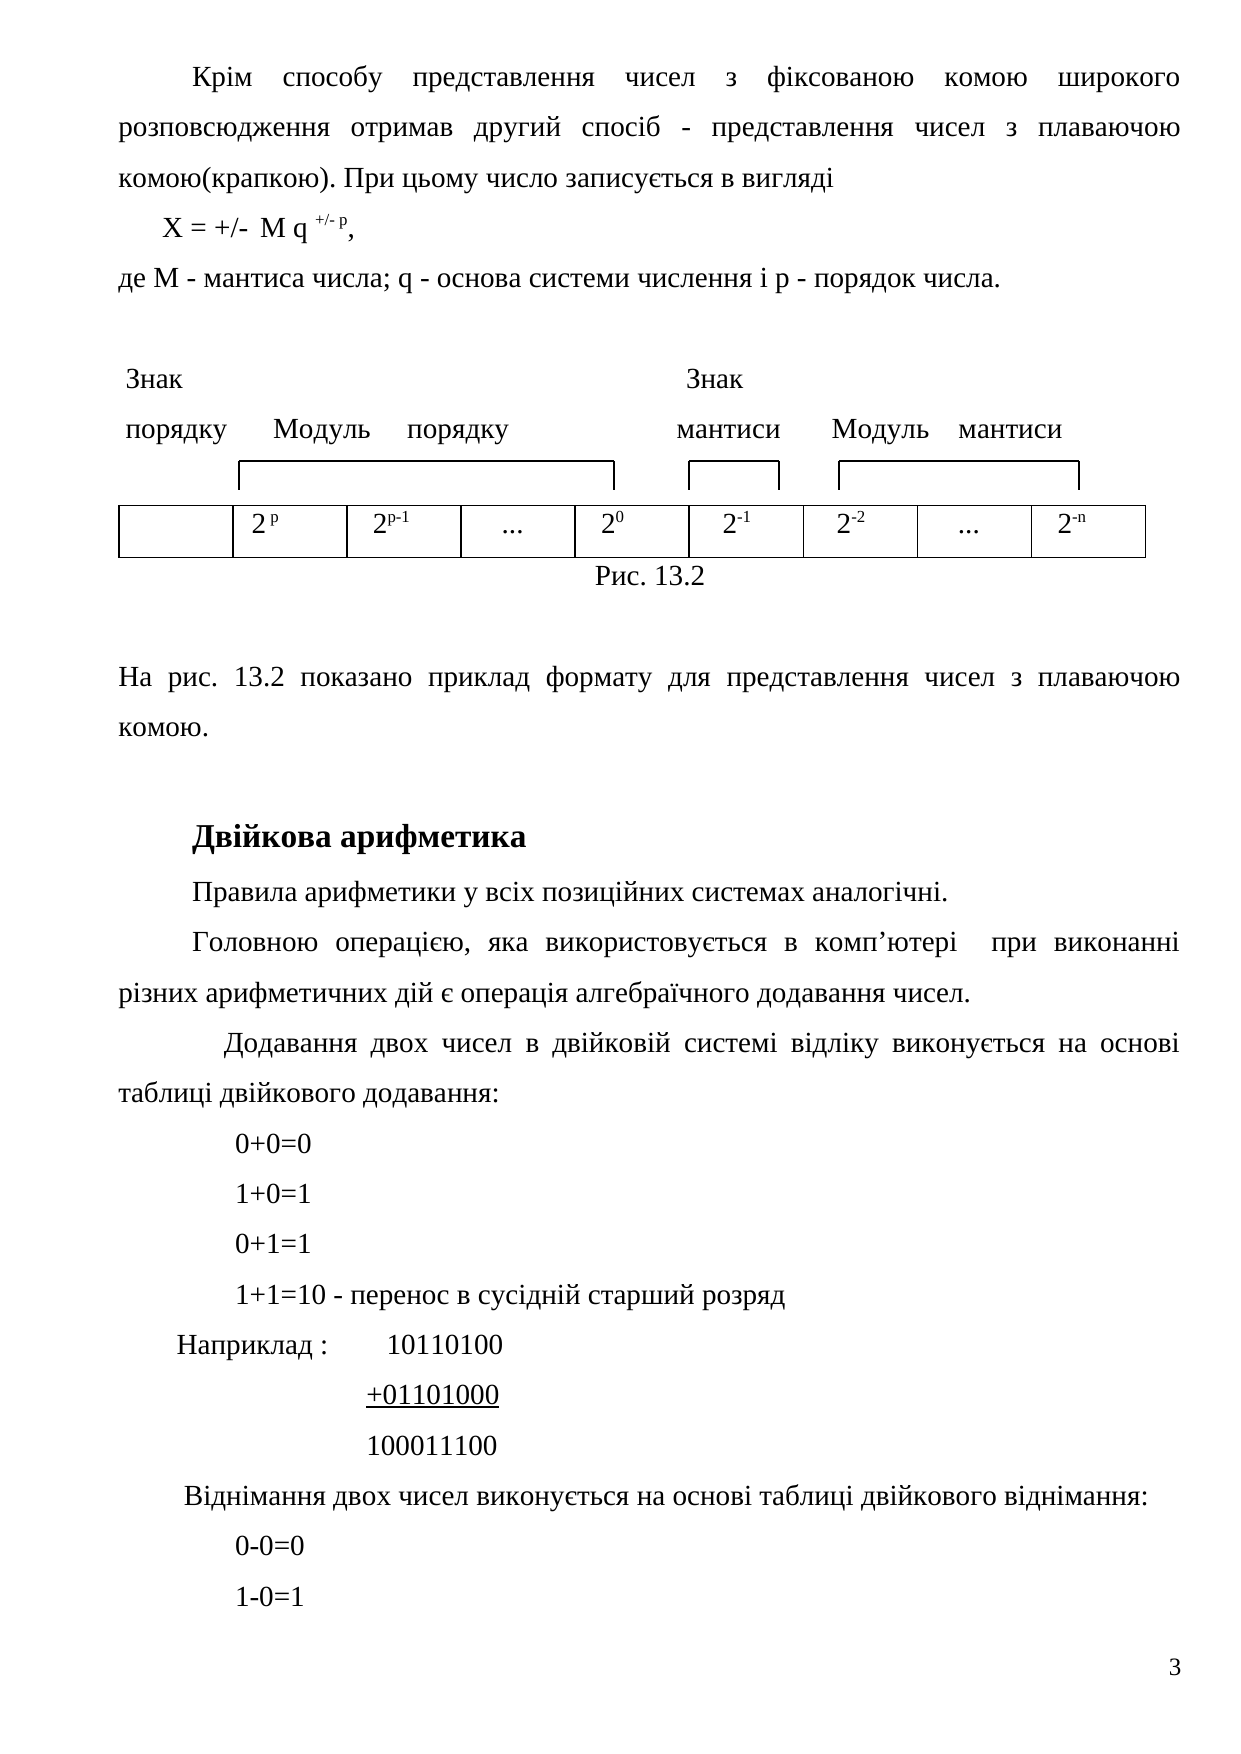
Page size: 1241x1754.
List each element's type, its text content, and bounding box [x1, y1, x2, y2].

text 100011100 [118, 1428, 1181, 1461]
text Наприклад : 10110100 [118, 1327, 1181, 1361]
text Крім способу представлення чисел з фіксованою комою широкого розповсюдження отримав другий спосіб - представлення чисел з плаваючою комою(крапкою). При цьому число записується в вигляді [118, 59, 1181, 193]
table_header 20 [576, 506, 688, 556]
table_header 2-2 [804, 506, 917, 556]
text Рис. 13.2 [118, 558, 1181, 592]
text Правила арифметики у всіх позиційних системах аналогічні. [118, 874, 1181, 908]
text На рис. 13.2 показано приклад формату для представлення чисел з плаваючою комою. [118, 659, 1181, 742]
table_header ... [462, 506, 574, 556]
text 0+0=0 [118, 1126, 1181, 1159]
table_header ... [918, 506, 1031, 556]
text 1-0=1 [118, 1579, 1181, 1612]
table_header 2-n [1032, 506, 1145, 556]
text порядку Модуль порядку мантиси Модуль мантиси [118, 411, 1181, 445]
text X = +/- M q +/- p, [118, 210, 1181, 243]
text +01101000 [118, 1377, 1181, 1411]
table_header 2-1 [690, 506, 803, 556]
text Двійкова арифметика [118, 817, 1181, 855]
text Додавання двох чисел в двійковій системі відліку виконується на основі таблиці двійкового додавання: [118, 1025, 1181, 1109]
table_header 2 p [234, 506, 346, 556]
text Знак Знак [118, 361, 1181, 394]
text 1+1=10 - перенос в сусідній старший розряд [118, 1277, 1181, 1310]
text 0-0=0 [118, 1528, 1181, 1562]
text Головною операцією, яка використовується в комп’ютері при виконанні різних арифметичних дій є операція алгебраїчного додавання чисел. [118, 924, 1181, 1008]
table_header 2p-1 [348, 506, 460, 556]
text Віднімання двох чисел виконується на основі таблиці двійкового віднімання: [118, 1478, 1181, 1512]
text 0+1=1 [118, 1226, 1181, 1260]
text де М - мантиса числа; q - основа системи числення і р - порядок числа. [118, 260, 1181, 294]
table_header [120, 506, 232, 556]
text 1+0=1 [118, 1176, 1181, 1210]
